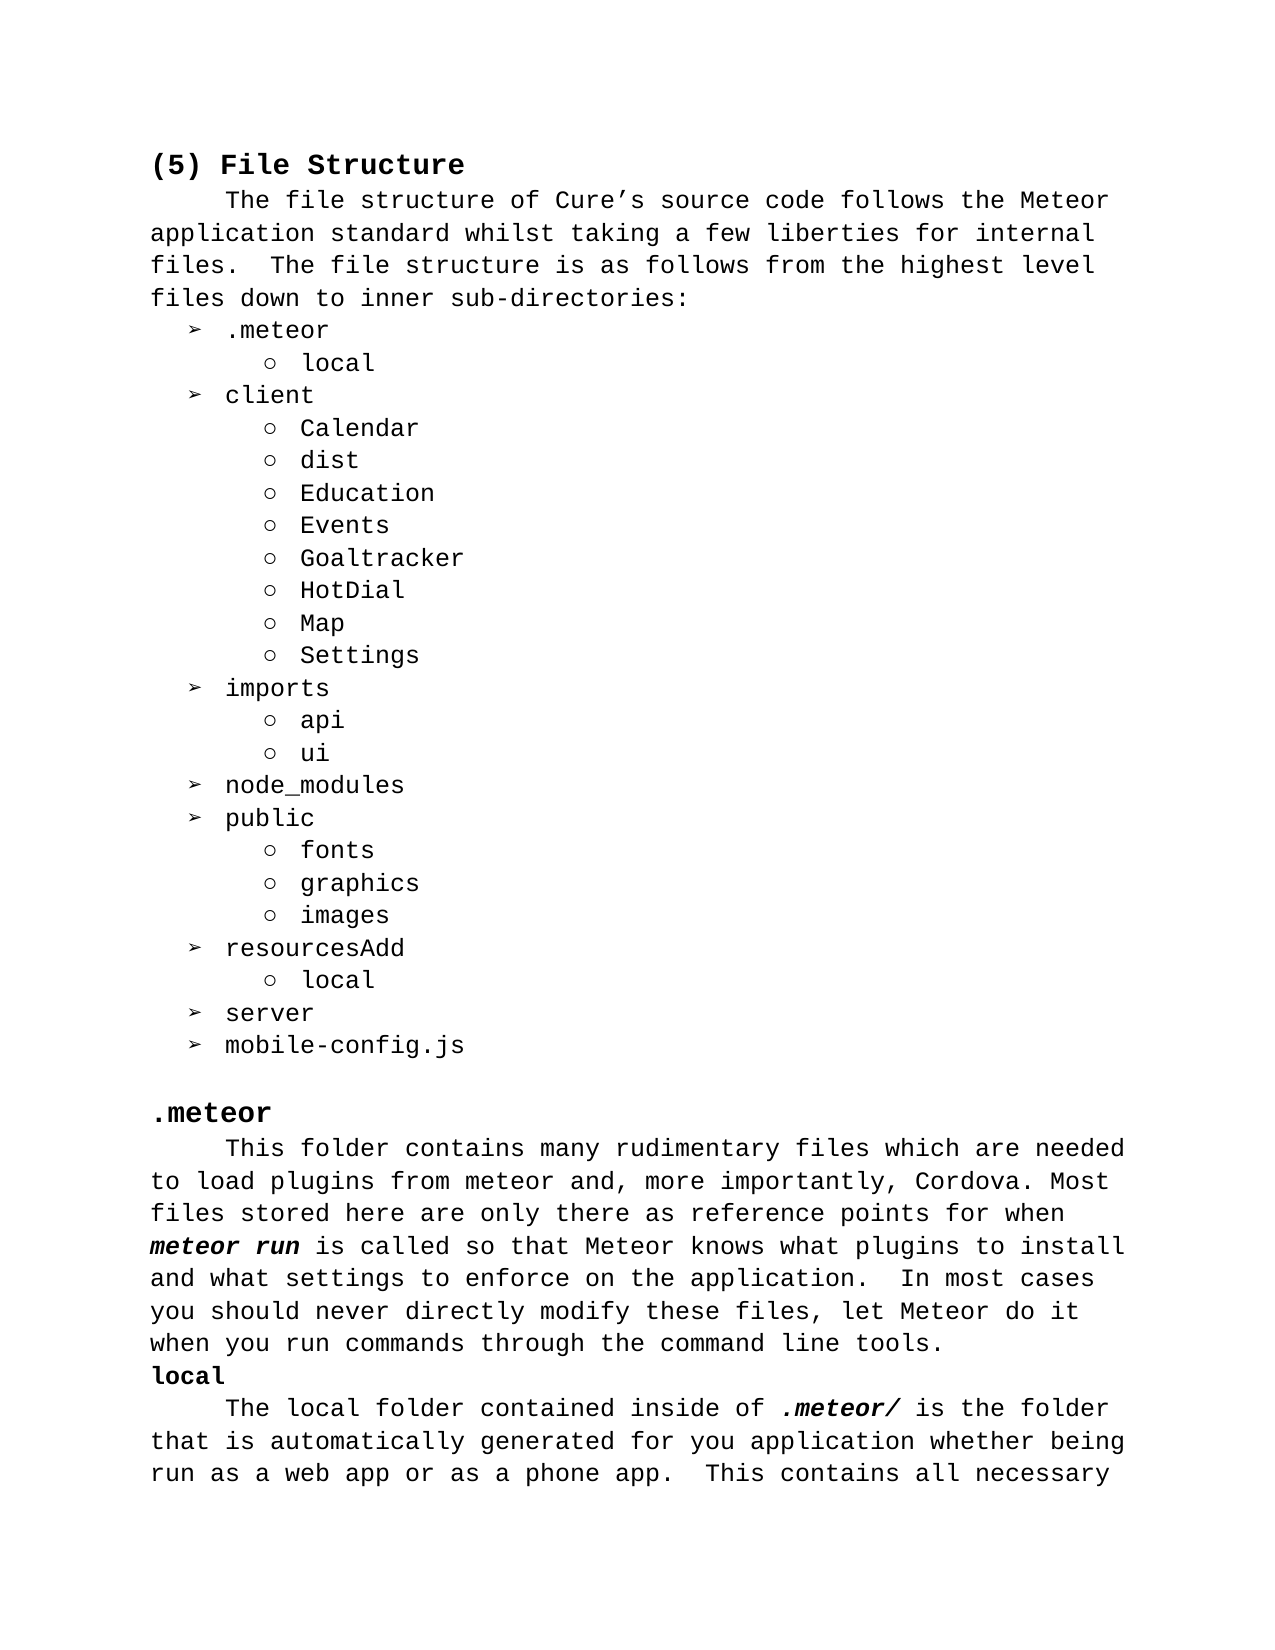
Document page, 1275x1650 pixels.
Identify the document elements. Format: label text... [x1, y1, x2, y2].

list dist [262, 448, 1125, 476]
list .meteor [187, 318, 1125, 346]
list graphics [262, 870, 1125, 899]
list fonts [262, 838, 1125, 866]
list ui [262, 740, 1125, 769]
list local [262, 968, 1125, 996]
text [150, 1396, 1125, 1489]
list public [187, 805, 1125, 834]
text The file structure of Cure’s source code follows the Meteor application standard whilst taking a few liberties for internal files. The file structure is as follows from the highest level files down to inner sub-directories: [150, 188, 1125, 314]
list api [262, 708, 1125, 736]
list mobile-config.js [187, 1033, 1125, 1061]
list Map [262, 610, 1125, 639]
text This folder contains many rudimentary files which are needed to load plugins from meteor and, more importantly, Cordova. Most files stored here are only there as reference points for when meteor run is called so that Meteor knows what plugins to install and what settings to enforce on the application. In most cases you should never directly modify these files, let Meteor do it when you run commands through the command line tools. [150, 1136, 1125, 1359]
list node_modules [187, 773, 1125, 801]
list local [262, 350, 1125, 379]
list client [187, 383, 1125, 411]
text local [150, 1363, 1125, 1392]
list HotDial [262, 578, 1125, 606]
list images [262, 903, 1125, 931]
list Calendar [262, 415, 1125, 444]
list Settings [262, 643, 1125, 671]
list Goaltracker [262, 545, 1125, 574]
text .meteor [150, 1098, 1125, 1131]
list Events [262, 513, 1125, 541]
list Education [262, 480, 1125, 509]
text (5) File Structure [150, 150, 1125, 183]
list imports [187, 675, 1125, 704]
list resourcesAdd [187, 935, 1125, 964]
list server [187, 1000, 1125, 1029]
